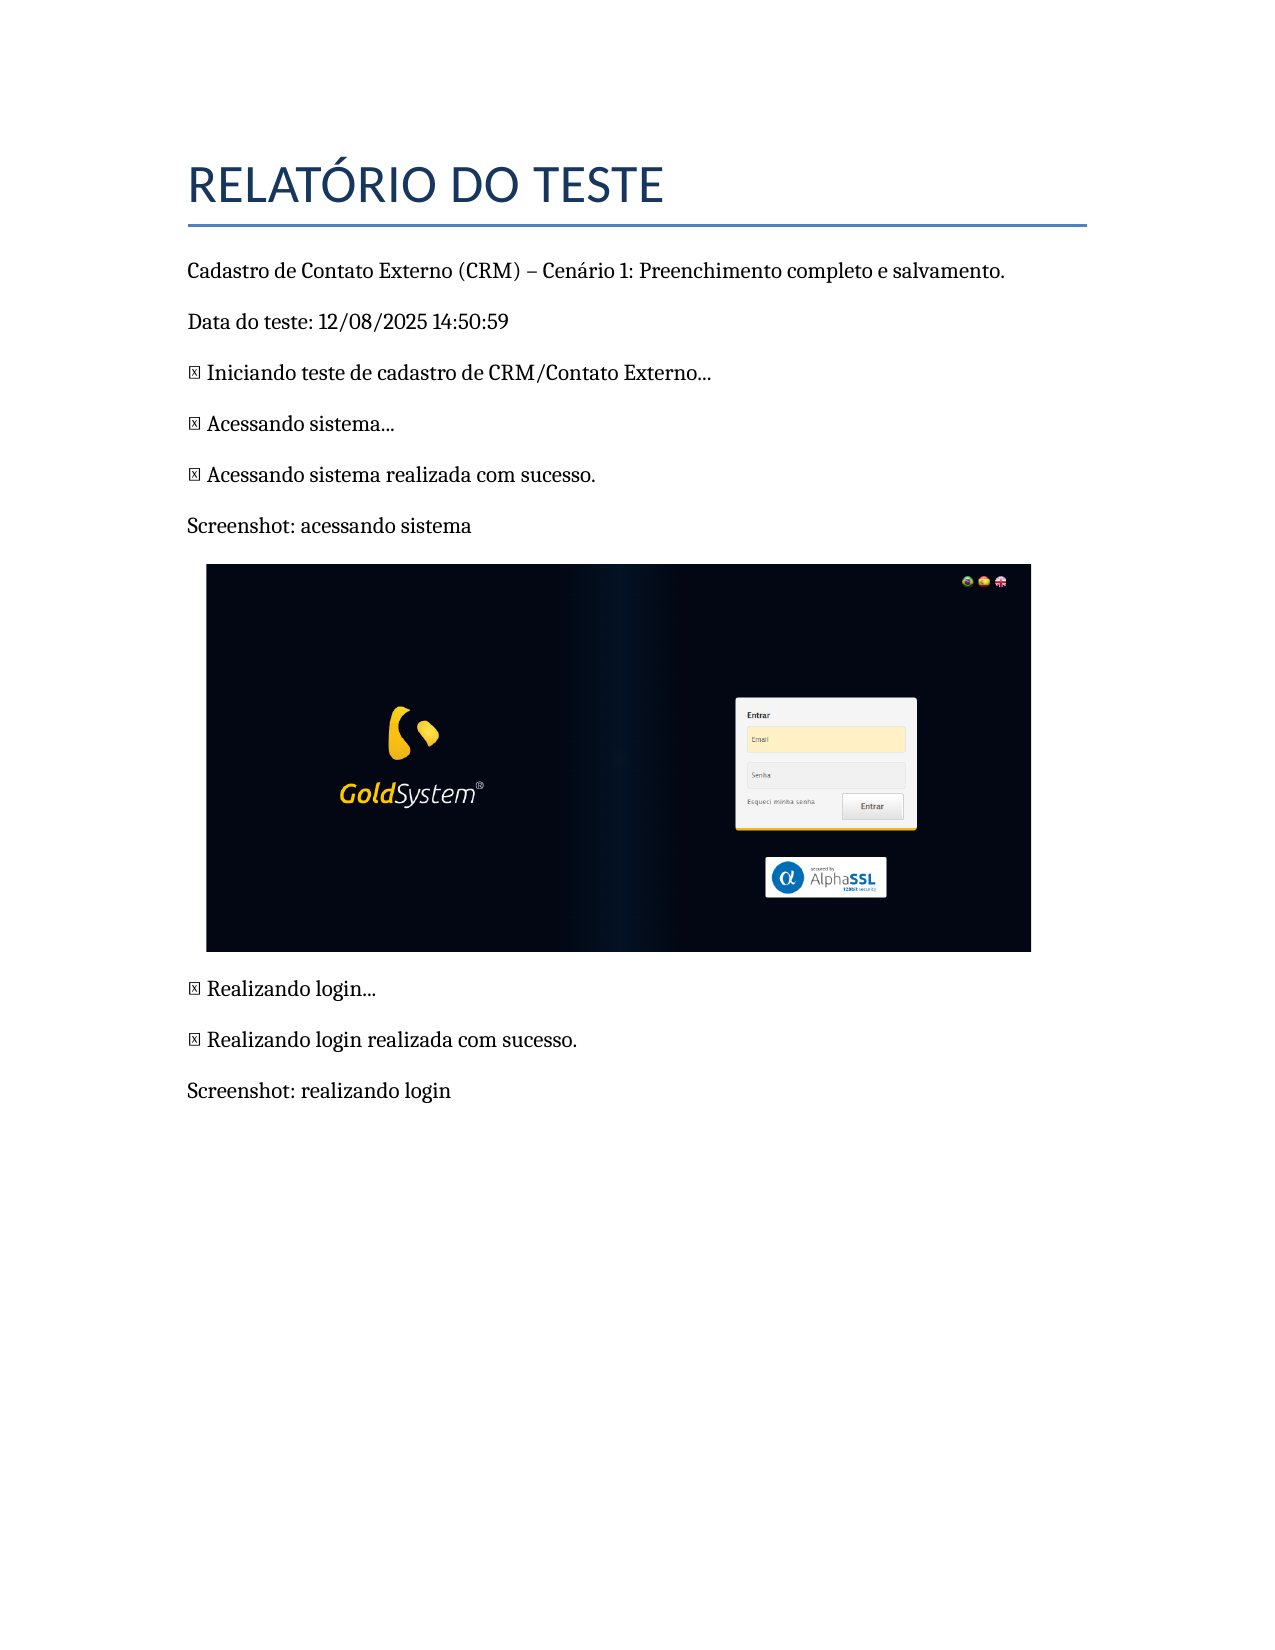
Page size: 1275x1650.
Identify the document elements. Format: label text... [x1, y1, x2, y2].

text 🔄 Acessando sistema... [187, 411, 1087, 437]
text 🔄 Realizando login... [187, 976, 1087, 1002]
text Screenshot: realizando login [187, 1078, 1087, 1104]
text ✅ Realizando login realizada com sucesso. [187, 1027, 1087, 1053]
text 🚀 Iniciando teste de cadastro de CRM/Contato Externo... [187, 360, 1087, 386]
text Data do teste: 12/08/2025 14:50:59 [187, 309, 1087, 335]
text Cadastro de Contato Externo (CRM) – Cenário 1: Preenchimento completo e salvamento. [187, 258, 1087, 284]
title RELATÓRIO DO TESTE [187, 150, 1087, 227]
picture [206, 564, 1032, 952]
text Screenshot: acessando sistema [187, 513, 1087, 539]
text ✅ Acessando sistema realizada com sucesso. [187, 462, 1087, 488]
